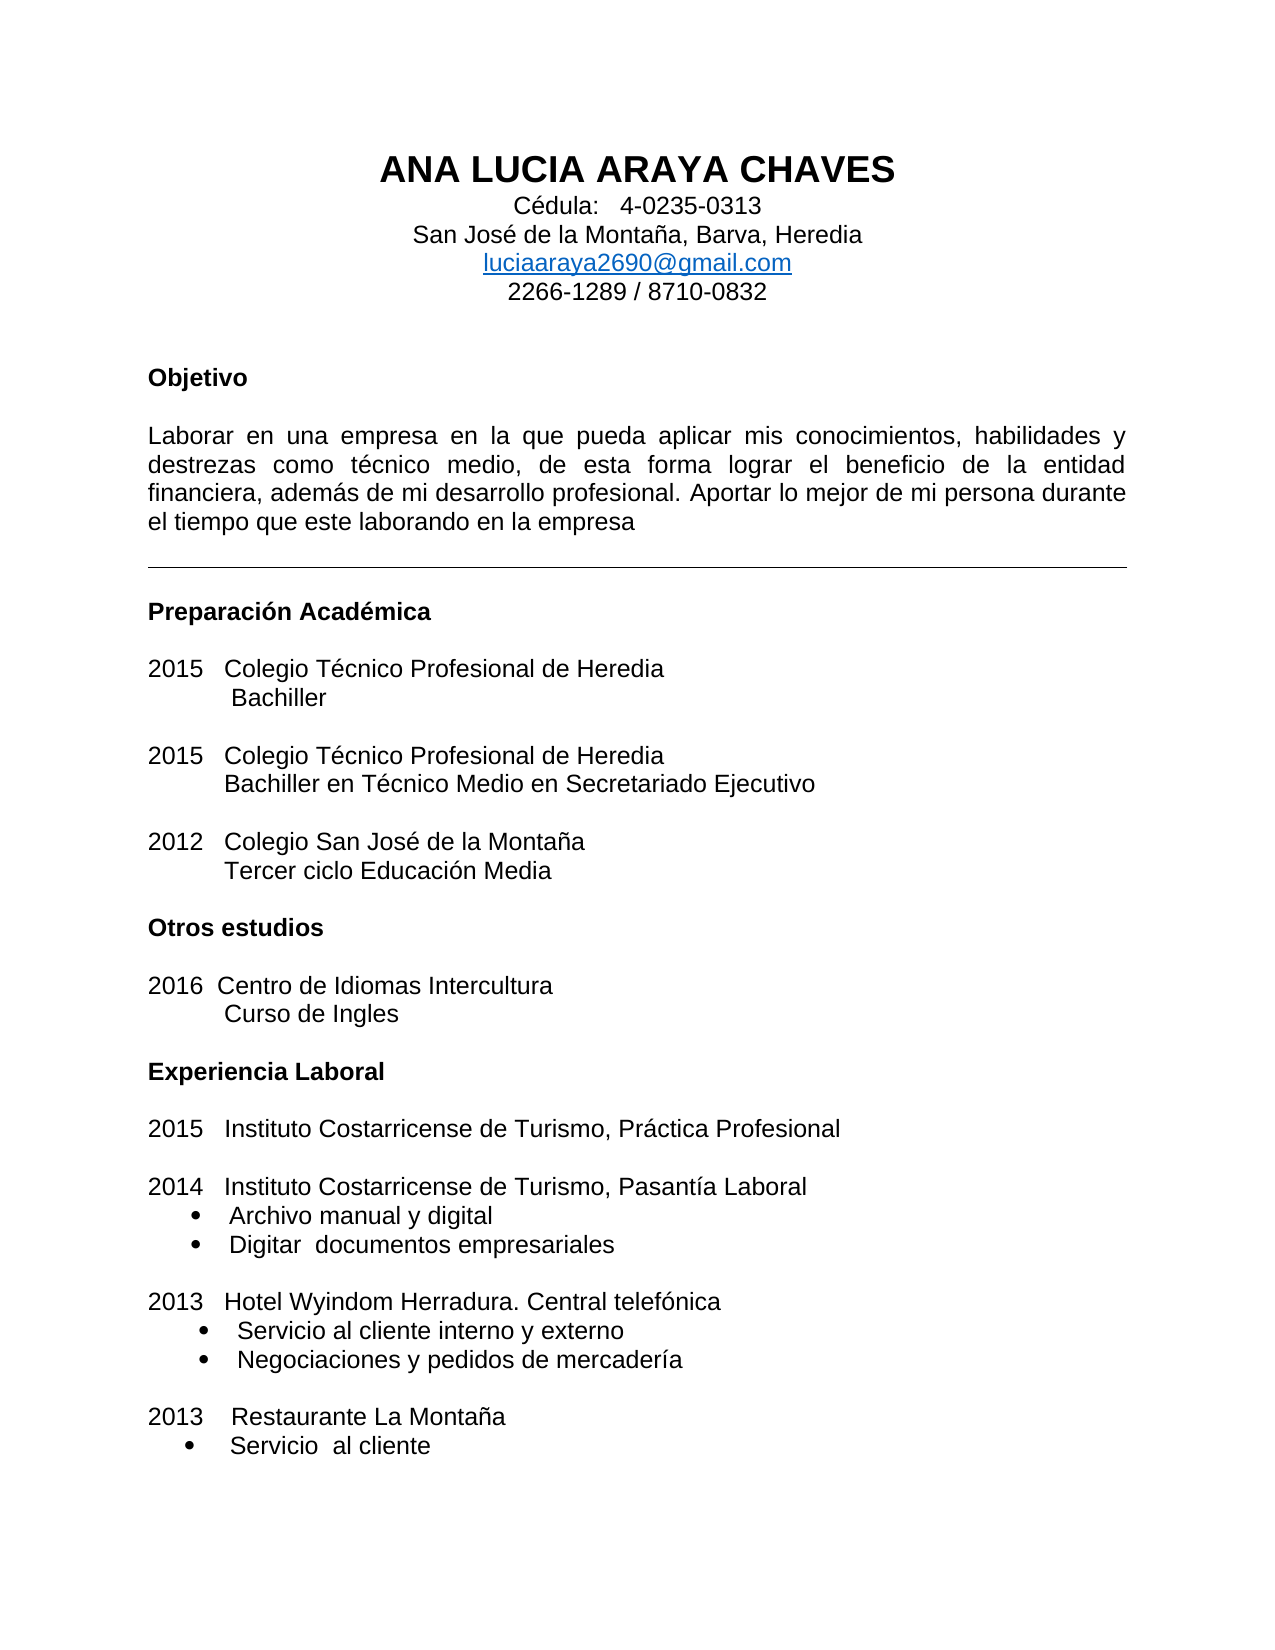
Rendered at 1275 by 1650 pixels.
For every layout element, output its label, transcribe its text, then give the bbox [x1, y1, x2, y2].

text 2266-1289 / 8710-0832 [148, 277, 1127, 306]
list Servicio al cliente interno y externo [199, 1316, 1127, 1345]
text Bachiller [148, 683, 1127, 712]
list Archivo manual y digital [191, 1201, 1127, 1229]
text Experiencia Laboral [148, 1057, 1127, 1086]
text Laborar en una empresa en la que pueda aplicar mis conocimientos, habilidades y destrezas como técnico medio, de esta forma lograr el beneficio de la entidad financiera, además de mi desarrollo profesional. Aportar lo mejor de mi persona durante el tiempo que este laborando en la empresa [148, 421, 1127, 536]
text Preparación Académica [148, 597, 1127, 626]
list Servicio al cliente [185, 1431, 1127, 1460]
text 2015 Colegio Técnico Profesional de Heredia [148, 654, 1127, 683]
text ANA LUCIA ARAYA CHAVES [148, 148, 1127, 191]
text Bachiller en Técnico Medio en Secretariado Ejecutivo [148, 769, 1127, 798]
text 2015 Colegio Técnico Profesional de Heredia [148, 741, 1127, 769]
text luciaaraya2690@gmail.com [148, 248, 1127, 277]
text 2016 Centro de Idiomas Intercultura [148, 971, 1127, 999]
text Cédula: 4-0235-0313 [148, 191, 1127, 219]
text 2015 Instituto Costarricense de Turismo, Práctica Profesional [148, 1114, 1127, 1143]
text 2013 Hotel Wyindom Herradura. Central telefónica [148, 1287, 1127, 1316]
text San José de la Montaña, Barva, Heredia [148, 219, 1127, 248]
text 2014 Instituto Costarricense de Turismo, Pasantía Laboral [148, 1172, 1127, 1201]
text Tercer ciclo Educación Media [148, 856, 1127, 884]
text 2012 Colegio San José de la Montaña [148, 827, 1127, 856]
text 2013 Restaurante La Montaña [148, 1402, 1127, 1431]
text Curso de Ingles [148, 999, 1127, 1028]
list Digitar documentos empresariales [191, 1229, 1127, 1258]
text Objetivo [148, 363, 1127, 392]
text Otros estudios [148, 913, 1127, 942]
list Negociaciones y pedidos de mercadería [199, 1345, 1127, 1374]
